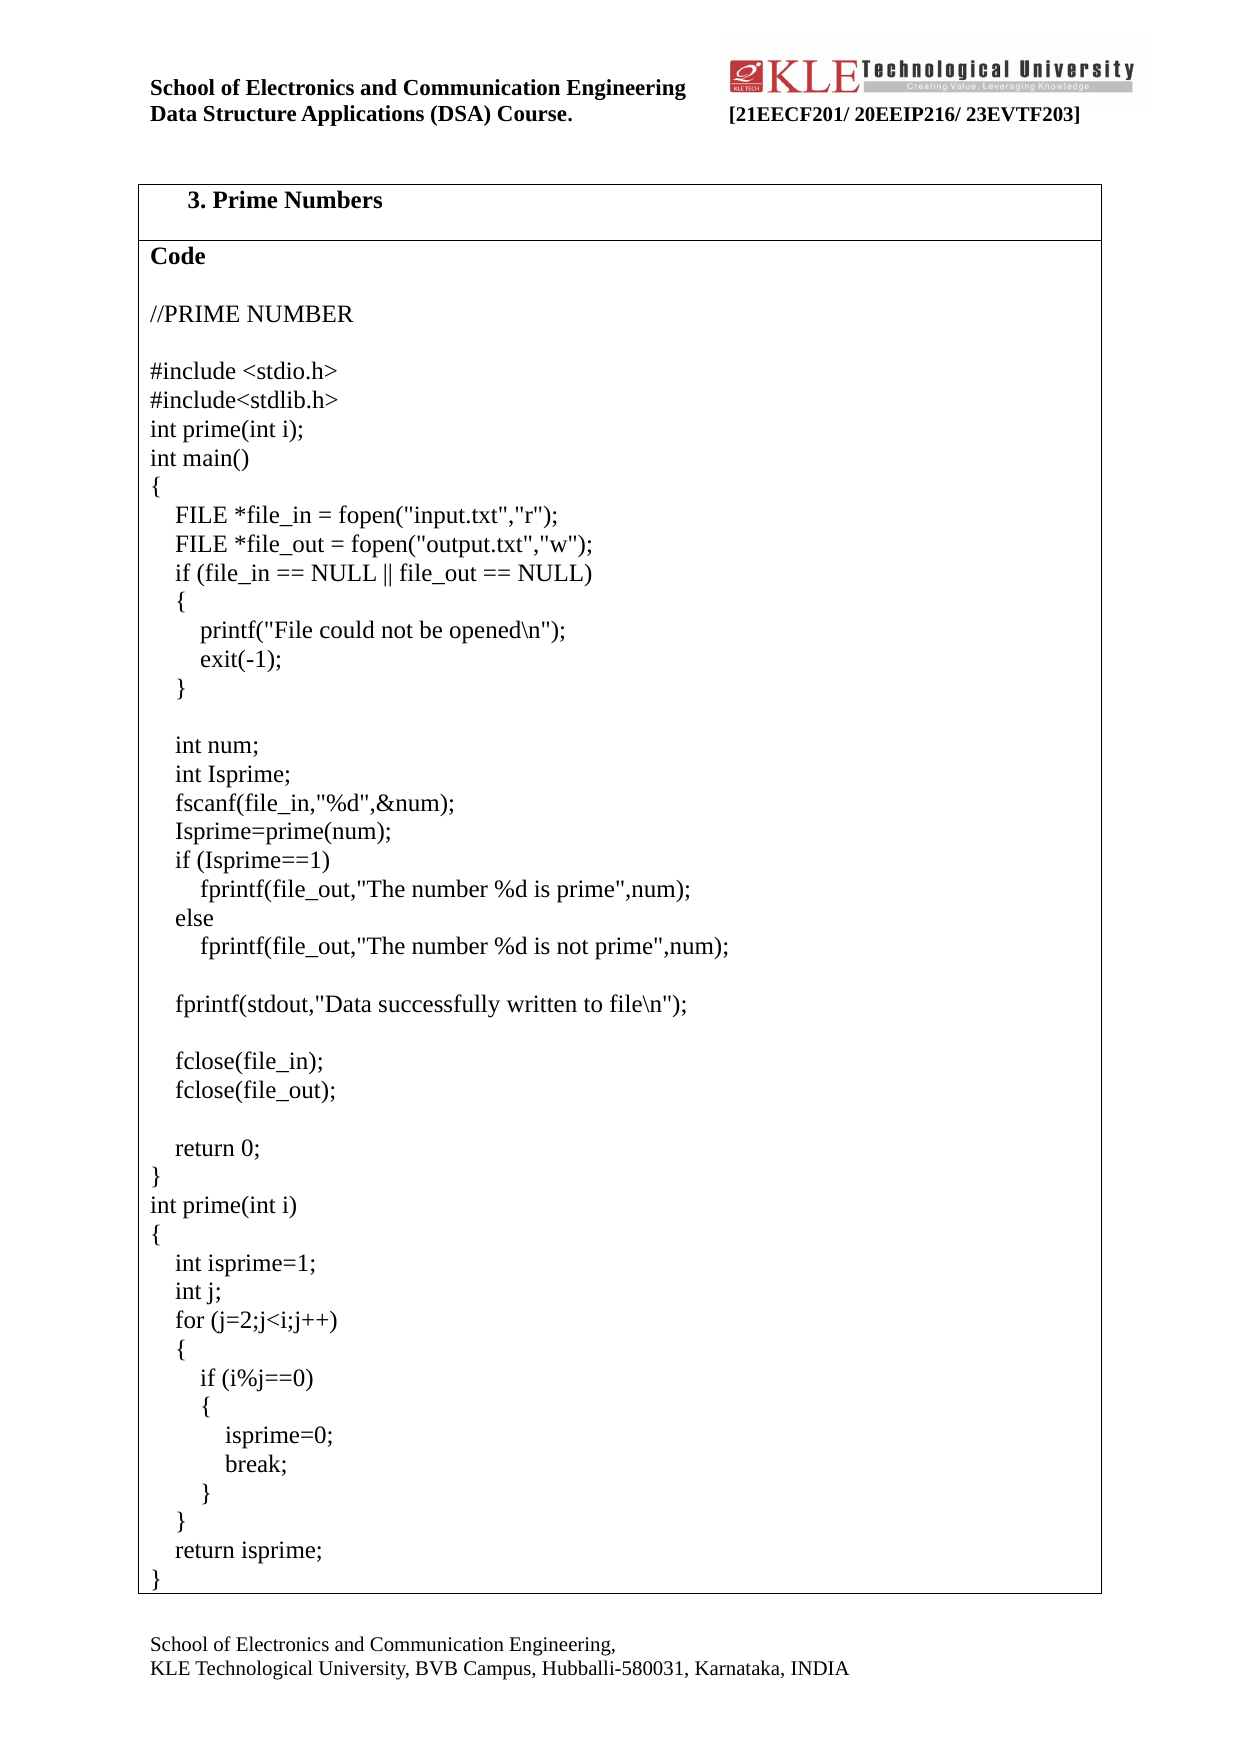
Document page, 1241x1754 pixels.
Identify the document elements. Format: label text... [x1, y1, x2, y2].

table_header 3. Prime Numbers [139, 185, 1101, 240]
picture [719, 32, 1151, 110]
table_cell Code //PRIME NUMBER #include <stdio.h> #include<stdlib.h> int prime(int i); int main() { FILE *file_in = fopen("input.txt","r"); FILE *file_out = fopen("output.txt","w"); if (file_in == NULL || file_out == NULL) { printf("File could not be opened\n"); exit(-1); } int num; int Isprime; fscanf(file_in,"%d",&num); Isprime=prime(num); if (Isprime==1) fprintf(file_out,"The number %d is prime",num); else fprintf(file_out,"The number %d is not prime",num); fprintf(stdout,"Data successfully written to file\n"); fclose(file_in); fclose(file_out); return 0; } int prime(int i) { int isprime=1; int j; for (j=2;j<i;j++) { if (i%j==0) { isprime=0; break; } } return isprime; } [139, 241, 1101, 1593]
